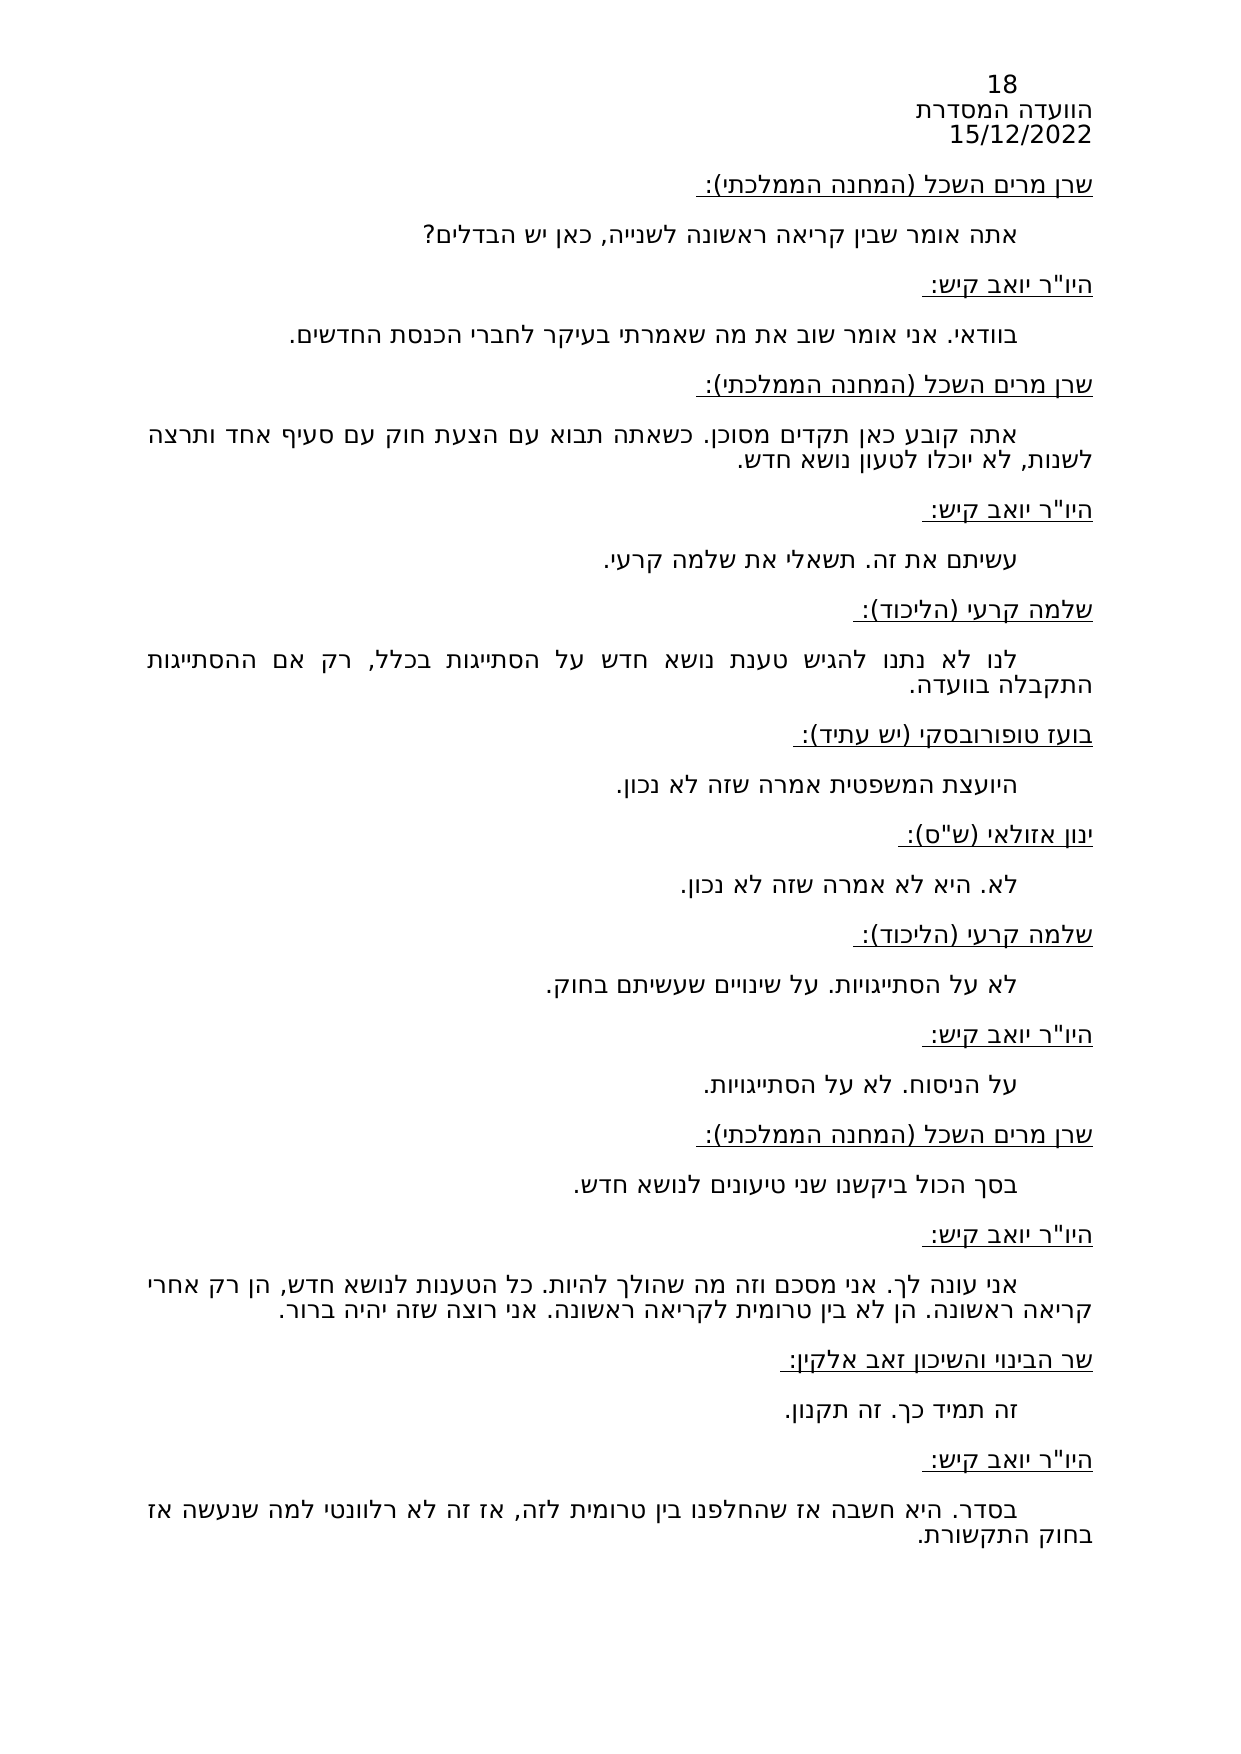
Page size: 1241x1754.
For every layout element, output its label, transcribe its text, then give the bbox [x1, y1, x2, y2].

text לא. היא לא אמרה שזה לא נכון. [147, 874, 1093, 899]
text << דובר >> שרן מרים השכל (המחנה הממלכתי): << דובר >> [147, 374, 1093, 399]
text אתה קובע כאן תקדים מסוכן. כשאתה תבוא עם הצעת חוק עם סעיף אחד ותרצה לשנות, לא יוכלו לטעון נושא חדש. [147, 424, 1093, 474]
text עשיתם את זה. תשאלי את שלמה קרעי. [147, 549, 1093, 574]
text היועצת המשפטית אמרה שזה לא נכון. [147, 774, 1093, 799]
text << דובר >> בועז טופורובסקי (יש עתיד): << דובר >> [147, 724, 1093, 749]
text << דובר >> שלמה קרעי (הליכוד): << דובר >> [147, 599, 1093, 624]
text << דובר >> שלמה קרעי (הליכוד): << דובר >> [147, 924, 1093, 949]
text << יור >> היו"ר יואב קיש: << יור >> [147, 1224, 1093, 1249]
text על הניסוח. לא על הסתייגויות. [147, 1074, 1093, 1099]
text << דובר >> שר הבינוי והשיכון זאב אלקין: << דובר >> [147, 1349, 1093, 1374]
text << דובר >> ינון אזולאי (ש"ס): << דובר >> [147, 824, 1093, 849]
text זה תמיד כך. זה תקנון. [147, 1399, 1093, 1424]
text << יור >> היו"ר יואב קיש: << יור >> [147, 274, 1093, 299]
text לנו לא נתנו להגיש טענת נושא חדש על הסתייגות בכלל, רק אם ההסתייגות התקבלה בוועדה. [147, 649, 1093, 699]
text << דובר >> שרן מרים השכל (המחנה הממלכתי): << דובר >> [147, 1124, 1093, 1149]
text << יור >> היו"ר יואב קיש: << יור >> [147, 1024, 1093, 1049]
text בסדר. היא חשבה אז שהחלפנו בין טרומית לזה, אז זה לא רלוונטי למה שנעשה אז בחוק התקשורת. [147, 1499, 1093, 1549]
text אתה אומר שבין קריאה ראשונה לשנייה, כאן יש הבדלים? [147, 224, 1093, 249]
text בסך הכול ביקשנו שני טיעונים לנושא חדש. [147, 1174, 1093, 1199]
text << יור >> היו"ר יואב קיש: << יור >> [147, 1449, 1093, 1474]
text אני עונה לך. אני מסכם וזה מה שהולך להיות. כל הטענות לנושא חדש, הן רק אחרי קריאה ראשונה. הן לא בין טרומית לקריאה ראשונה. אני רוצה שזה יהיה ברור. [147, 1274, 1093, 1324]
text << דובר >> שרן מרים השכל (המחנה הממלכתי): << דובר >> [147, 174, 1093, 199]
text << יור >> היו"ר יואב קיש: << יור >> [147, 499, 1093, 524]
text בוודאי. אני אומר שוב את מה שאמרתי בעיקר לחברי הכנסת החדשים. [147, 324, 1093, 349]
text לא על הסתייגויות. על שינויים שעשיתם בחוק. [147, 974, 1093, 999]
